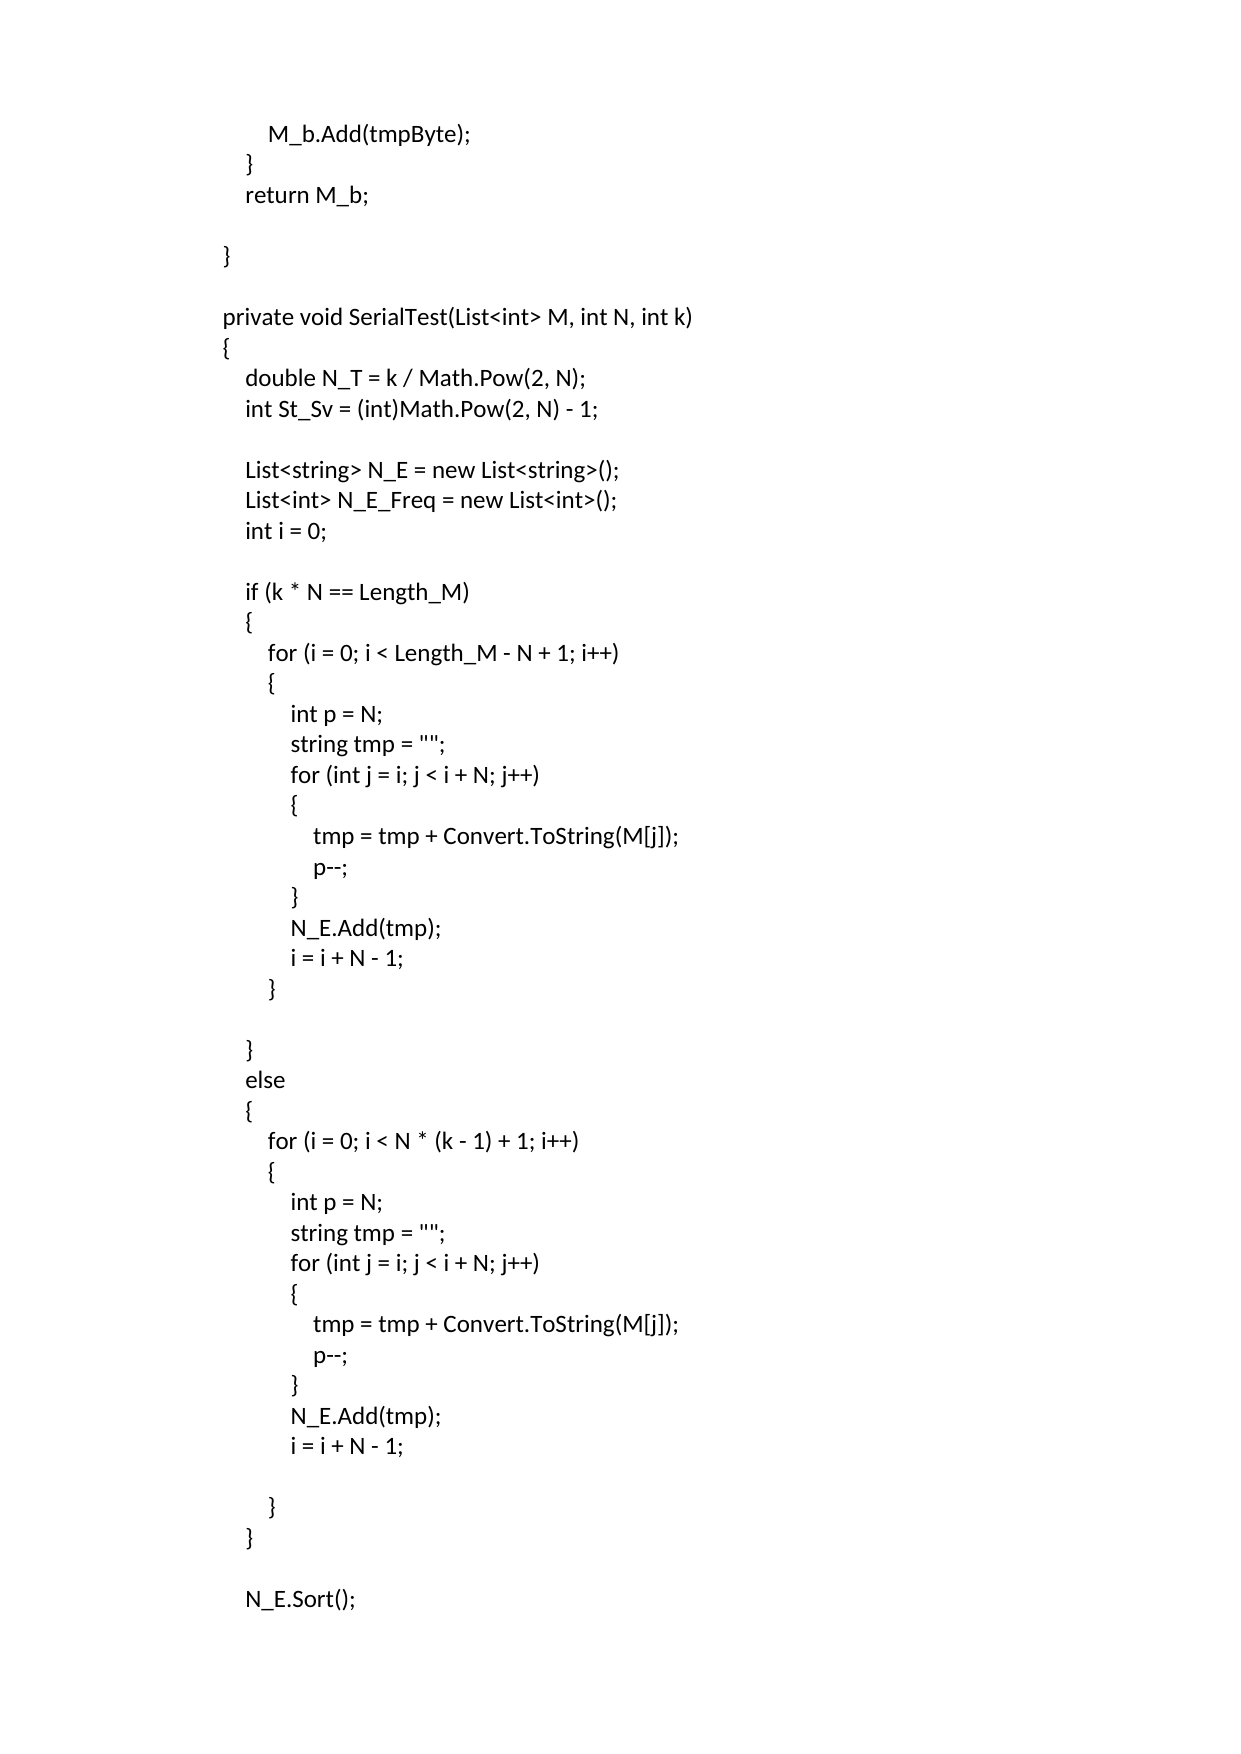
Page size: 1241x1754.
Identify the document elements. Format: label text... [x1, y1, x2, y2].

text i = i + N - 1; [177, 1431, 1152, 1461]
text { [177, 332, 1152, 362]
text tmp = tmp + Convert.ToString(M[j]); [177, 820, 1152, 851]
text M_b.Add(tmpByte); [177, 118, 1152, 149]
text { [177, 667, 1152, 698]
text } [177, 1034, 1152, 1064]
text string tmp = ""; [177, 728, 1152, 759]
text p--; [177, 1339, 1152, 1369]
text } [177, 1369, 1152, 1400]
text int St_Sv = (int)Math.Pow(2, N) - 1; [177, 393, 1152, 423]
text int p = N; [177, 698, 1152, 728]
text { [177, 1095, 1152, 1125]
text else [177, 1064, 1152, 1095]
text N_E.Add(tmp); [177, 912, 1152, 942]
text private void SerialTest(List<int> M, int N, int k) [177, 301, 1152, 332]
text { [177, 789, 1152, 820]
text for (i = 0; i < N * (k - 1) + 1; i++) [177, 1125, 1152, 1156]
text } [177, 973, 1152, 1003]
text } [177, 149, 1152, 179]
text } [177, 1522, 1152, 1553]
text { [177, 606, 1152, 637]
text double N_T = k / Math.Pow(2, N); [177, 362, 1152, 393]
text int p = N; [177, 1186, 1152, 1217]
text for (int j = i; j < i + N; j++) [177, 1247, 1152, 1278]
text int i = 0; [177, 515, 1152, 545]
text { [177, 1278, 1152, 1308]
text string tmp = ""; [177, 1217, 1152, 1247]
text N_E.Add(tmp); [177, 1400, 1152, 1431]
text return M_b; [177, 179, 1152, 210]
text } [177, 881, 1152, 912]
text { [177, 1156, 1152, 1186]
text } [177, 240, 1152, 271]
text p--; [177, 851, 1152, 881]
text N_E.Sort(); [177, 1583, 1152, 1614]
text tmp = tmp + Convert.ToString(M[j]); [177, 1308, 1152, 1339]
text if (k * N == Length_M) [177, 576, 1152, 606]
text for (i = 0; i < Length_M - N + 1; i++) [177, 637, 1152, 667]
text List<string> N_E = new List<string>(); [177, 454, 1152, 484]
text i = i + N - 1; [177, 942, 1152, 973]
text List<int> N_E_Freq = new List<int>(); [177, 484, 1152, 515]
text for (int j = i; j < i + N; j++) [177, 759, 1152, 789]
text } [177, 1492, 1152, 1522]
